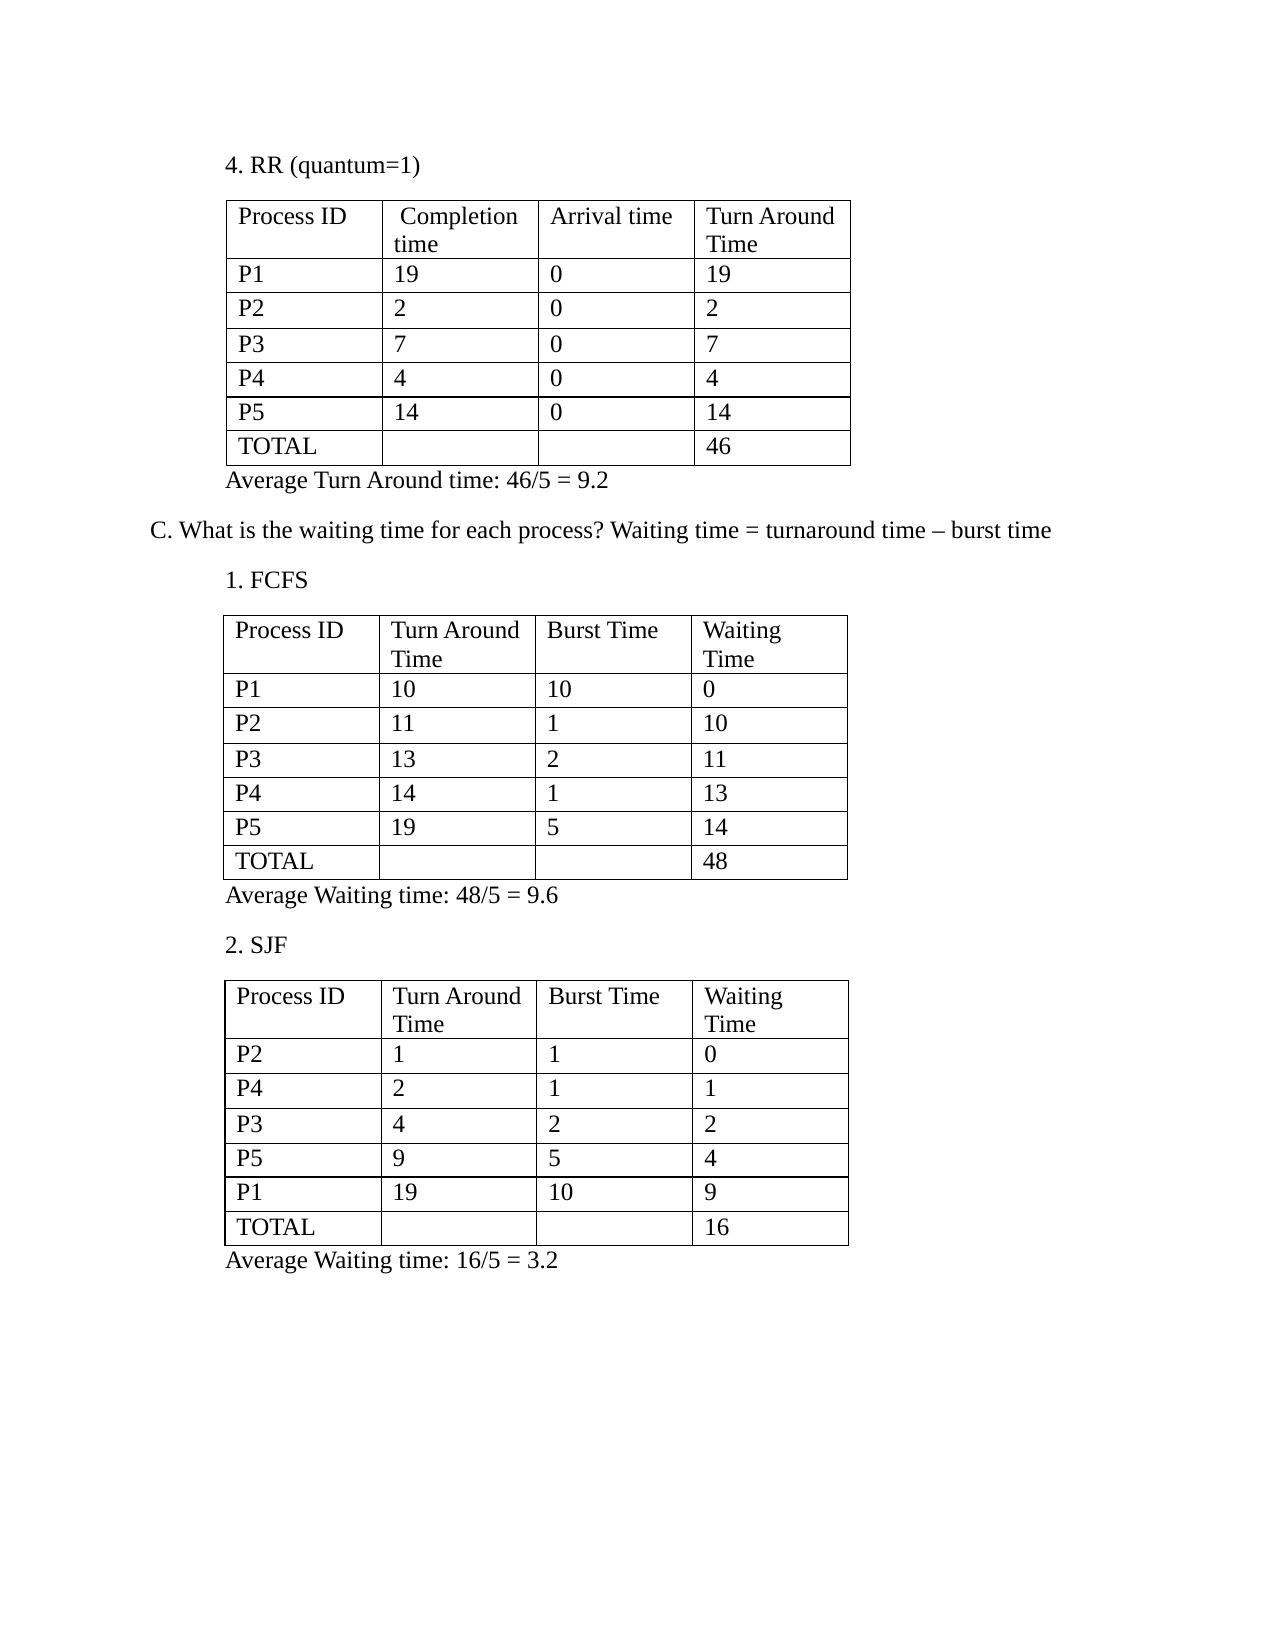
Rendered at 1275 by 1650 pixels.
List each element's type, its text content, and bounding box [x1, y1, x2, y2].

table_cell 2 [536, 744, 691, 777]
table_cell 0 [539, 293, 694, 328]
table_cell [537, 1212, 692, 1244]
table_cell 4 [693, 1144, 848, 1176]
table_cell TOTAL [226, 1212, 381, 1244]
table_cell 2 [695, 293, 850, 328]
table_cell P3 [226, 1109, 381, 1142]
table_cell 10 [536, 674, 691, 707]
table_cell 19 [382, 1178, 536, 1211]
table_header Process ID [226, 981, 381, 1038]
table_cell 10 [692, 708, 847, 743]
table_cell 11 [380, 708, 535, 743]
table_cell P2 [226, 1039, 381, 1072]
table_cell [382, 1212, 536, 1244]
table_cell P1 [226, 1178, 381, 1211]
text Average Waiting time: 48/5 = 9.6 [150, 880, 1125, 909]
table_cell P2 [227, 293, 382, 328]
table_cell 10 [537, 1178, 692, 1211]
table_cell 2 [382, 1074, 536, 1108]
table_cell P1 [224, 674, 379, 707]
table_cell 9 [693, 1178, 848, 1211]
table_cell 13 [380, 744, 535, 777]
table_cell 5 [537, 1144, 692, 1176]
table_cell 5 [536, 812, 691, 845]
text 4. RR (quantum=1) [150, 150, 1125, 179]
table_cell 4 [383, 363, 538, 396]
table_cell P2 [224, 708, 379, 743]
table_cell 1 [536, 778, 691, 811]
table_header Waiting Time [693, 981, 848, 1038]
table_cell 2 [383, 293, 538, 328]
table_cell 14 [380, 778, 535, 811]
table_cell P4 [227, 363, 382, 396]
table_cell 19 [695, 259, 850, 292]
table_cell 0 [539, 398, 694, 430]
table_cell 9 [382, 1144, 536, 1176]
table_header Turn Around Time [382, 981, 536, 1038]
table_cell 0 [539, 329, 694, 362]
table_cell P5 [224, 812, 379, 845]
table_cell [380, 846, 535, 879]
table_cell 1 [537, 1039, 692, 1072]
table_cell 14 [695, 398, 850, 430]
table_cell 0 [539, 363, 694, 396]
table_cell P4 [226, 1074, 381, 1108]
table_header Burst Time [537, 981, 692, 1038]
table_cell 1 [693, 1074, 848, 1108]
text 1. FCFS [150, 565, 1125, 594]
table_cell [383, 431, 538, 464]
table_cell 0 [693, 1039, 848, 1072]
table_cell P3 [224, 744, 379, 777]
table_cell 0 [692, 674, 847, 707]
table_cell 4 [695, 363, 850, 396]
table_cell [536, 846, 691, 879]
text C. What is the waiting time for each process? Waiting time = turnaround time – burst time [150, 515, 1125, 544]
text 2. SJF [150, 930, 1125, 959]
table_cell 19 [380, 812, 535, 845]
table_cell [539, 431, 694, 464]
table_cell P4 [224, 778, 379, 811]
table_cell 14 [692, 812, 847, 845]
table_header Turn Around Time [695, 201, 850, 258]
table_cell P3 [227, 329, 382, 362]
table_header Process ID [224, 616, 379, 673]
table_cell TOTAL [227, 431, 382, 464]
table_cell 19 [383, 259, 538, 292]
table_cell P1 [227, 259, 382, 292]
table_cell 11 [692, 744, 847, 777]
table_cell 0 [539, 259, 694, 292]
text Average Waiting time: 16/5 = 3.2 [150, 1246, 1125, 1274]
table_cell 16 [693, 1212, 848, 1244]
table_cell 4 [382, 1109, 536, 1142]
table_cell 13 [692, 778, 847, 811]
table_cell 14 [383, 398, 538, 430]
table_cell 48 [692, 846, 847, 879]
table_cell P5 [227, 398, 382, 430]
table_header Completion time [383, 201, 538, 258]
table_cell P5 [226, 1144, 381, 1176]
table_cell 7 [383, 329, 538, 362]
table_header Turn Around Time [380, 616, 535, 673]
table_cell 2 [693, 1109, 848, 1142]
table_cell 7 [695, 329, 850, 362]
table_cell 1 [536, 708, 691, 743]
table_cell 1 [382, 1039, 536, 1072]
table_cell 1 [537, 1074, 692, 1108]
table_header Process ID [227, 201, 382, 258]
text Average Turn Around time: 46/5 = 9.2 [150, 466, 1125, 494]
table_cell TOTAL [224, 846, 379, 879]
table_header Arrival time [539, 201, 694, 258]
table_header Waiting Time [692, 616, 847, 673]
table_header Burst Time [536, 616, 691, 673]
table_cell 46 [695, 431, 850, 464]
table_cell 2 [537, 1109, 692, 1142]
table_cell 10 [380, 674, 535, 707]
